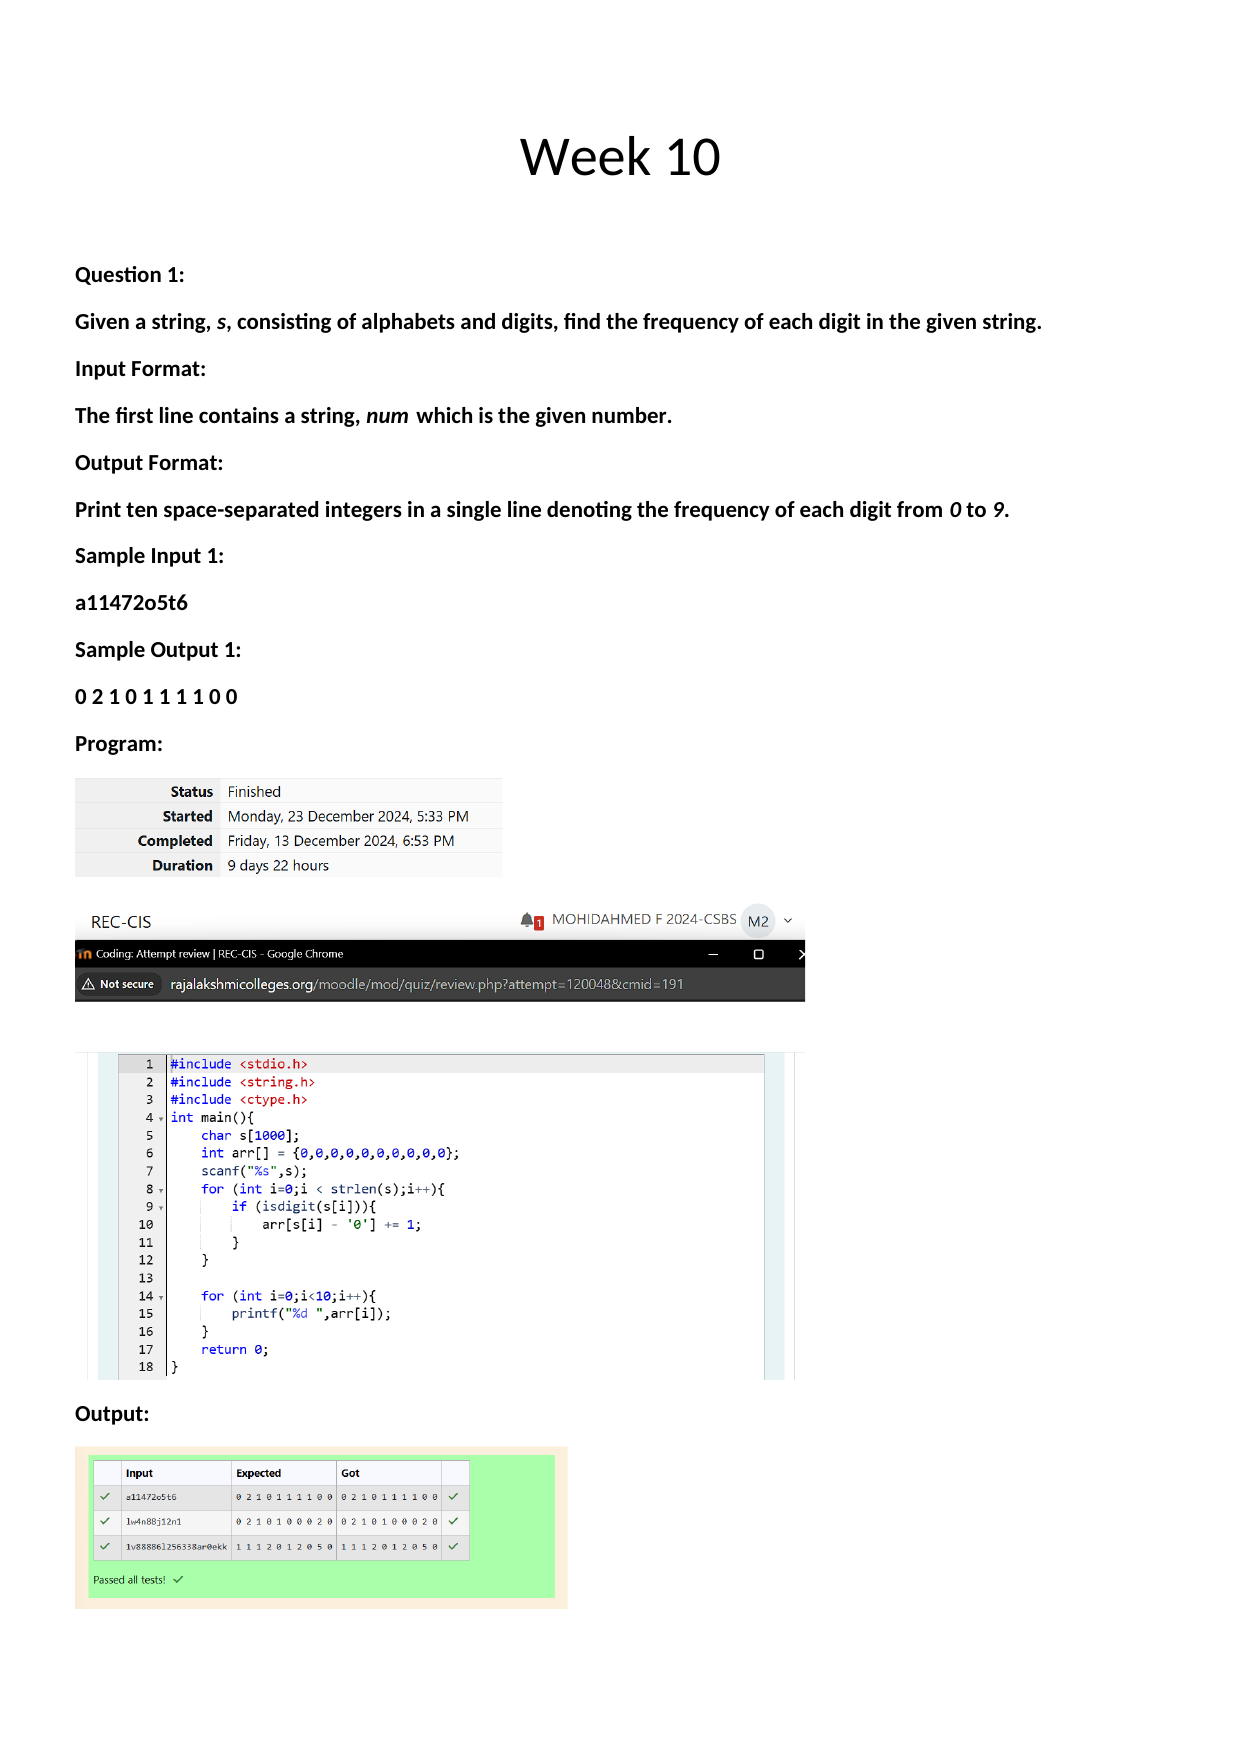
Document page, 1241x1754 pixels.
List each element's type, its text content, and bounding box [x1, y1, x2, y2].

text 0 2 1 0 1 1 1 1 0 0 [75, 682, 1165, 710]
text The first line contains a string, num which is the given number. [75, 401, 1165, 429]
picture [75, 898, 805, 1380]
text Print ten space-separated integers in a single line denoting the frequency of each digit from 0 to 9. [75, 495, 1165, 523]
text Sample Input 1: [75, 542, 1165, 570]
picture [75, 776, 503, 880]
text Program: [75, 729, 1165, 757]
text Input Format: [75, 354, 1165, 382]
text Sample Output 1: [75, 635, 1165, 663]
text Given a string, s, consisting of alphabets and digits, find the frequency of each digit in the given string. [75, 307, 1165, 335]
text Question 1: [75, 260, 1165, 288]
text a11472o5t6 [75, 588, 1165, 617]
text Output Format: [75, 448, 1165, 476]
text Output: [75, 1399, 1165, 1427]
picture [75, 1445, 568, 1609]
title Week 10 [75, 121, 1165, 189]
